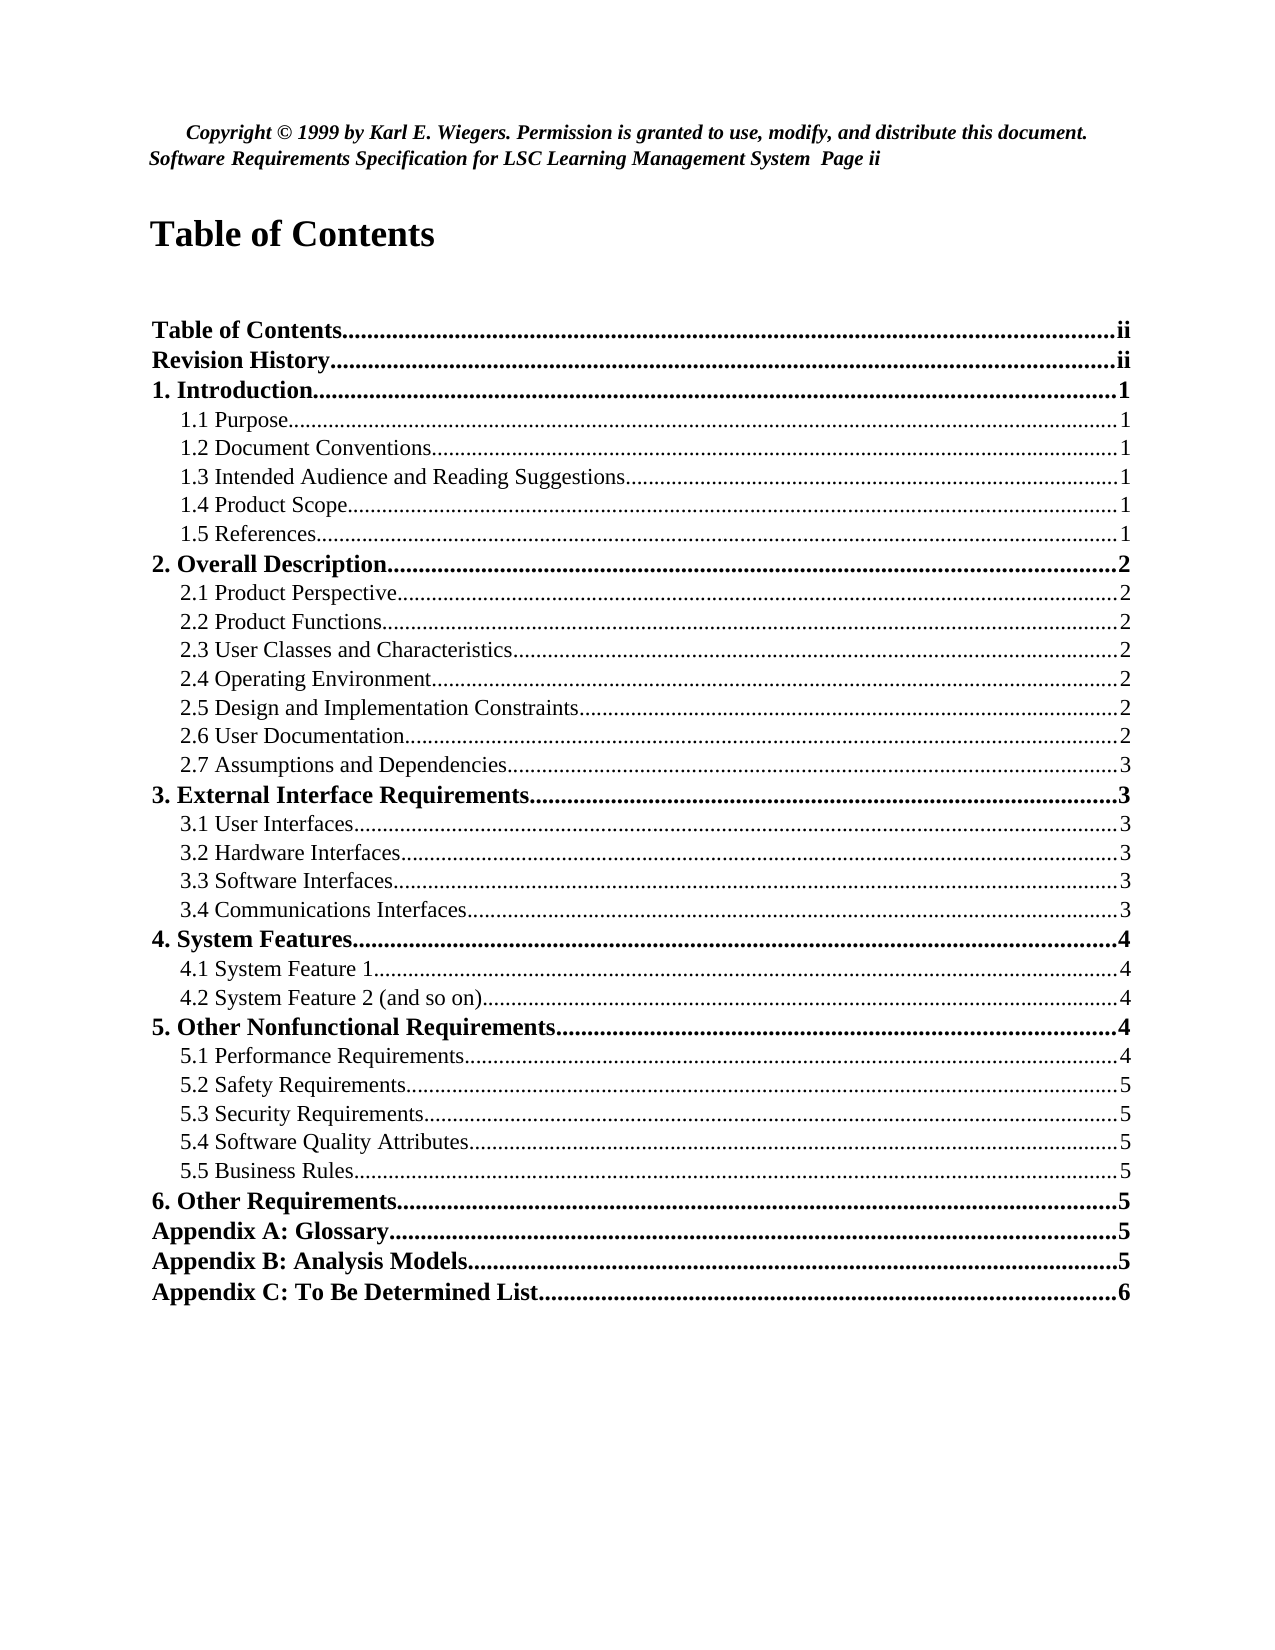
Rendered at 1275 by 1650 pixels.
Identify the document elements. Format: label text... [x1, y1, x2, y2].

text Copyright © 1999 by Karl E. Wiegers. Permission is granted to use, modify, and distribute this document. [186, 120, 1137, 144]
subtitle Table of Contents [149, 211, 1137, 254]
text Software Requirements Specification for LSC Learning Management System Page ii [148, 146, 1137, 170]
